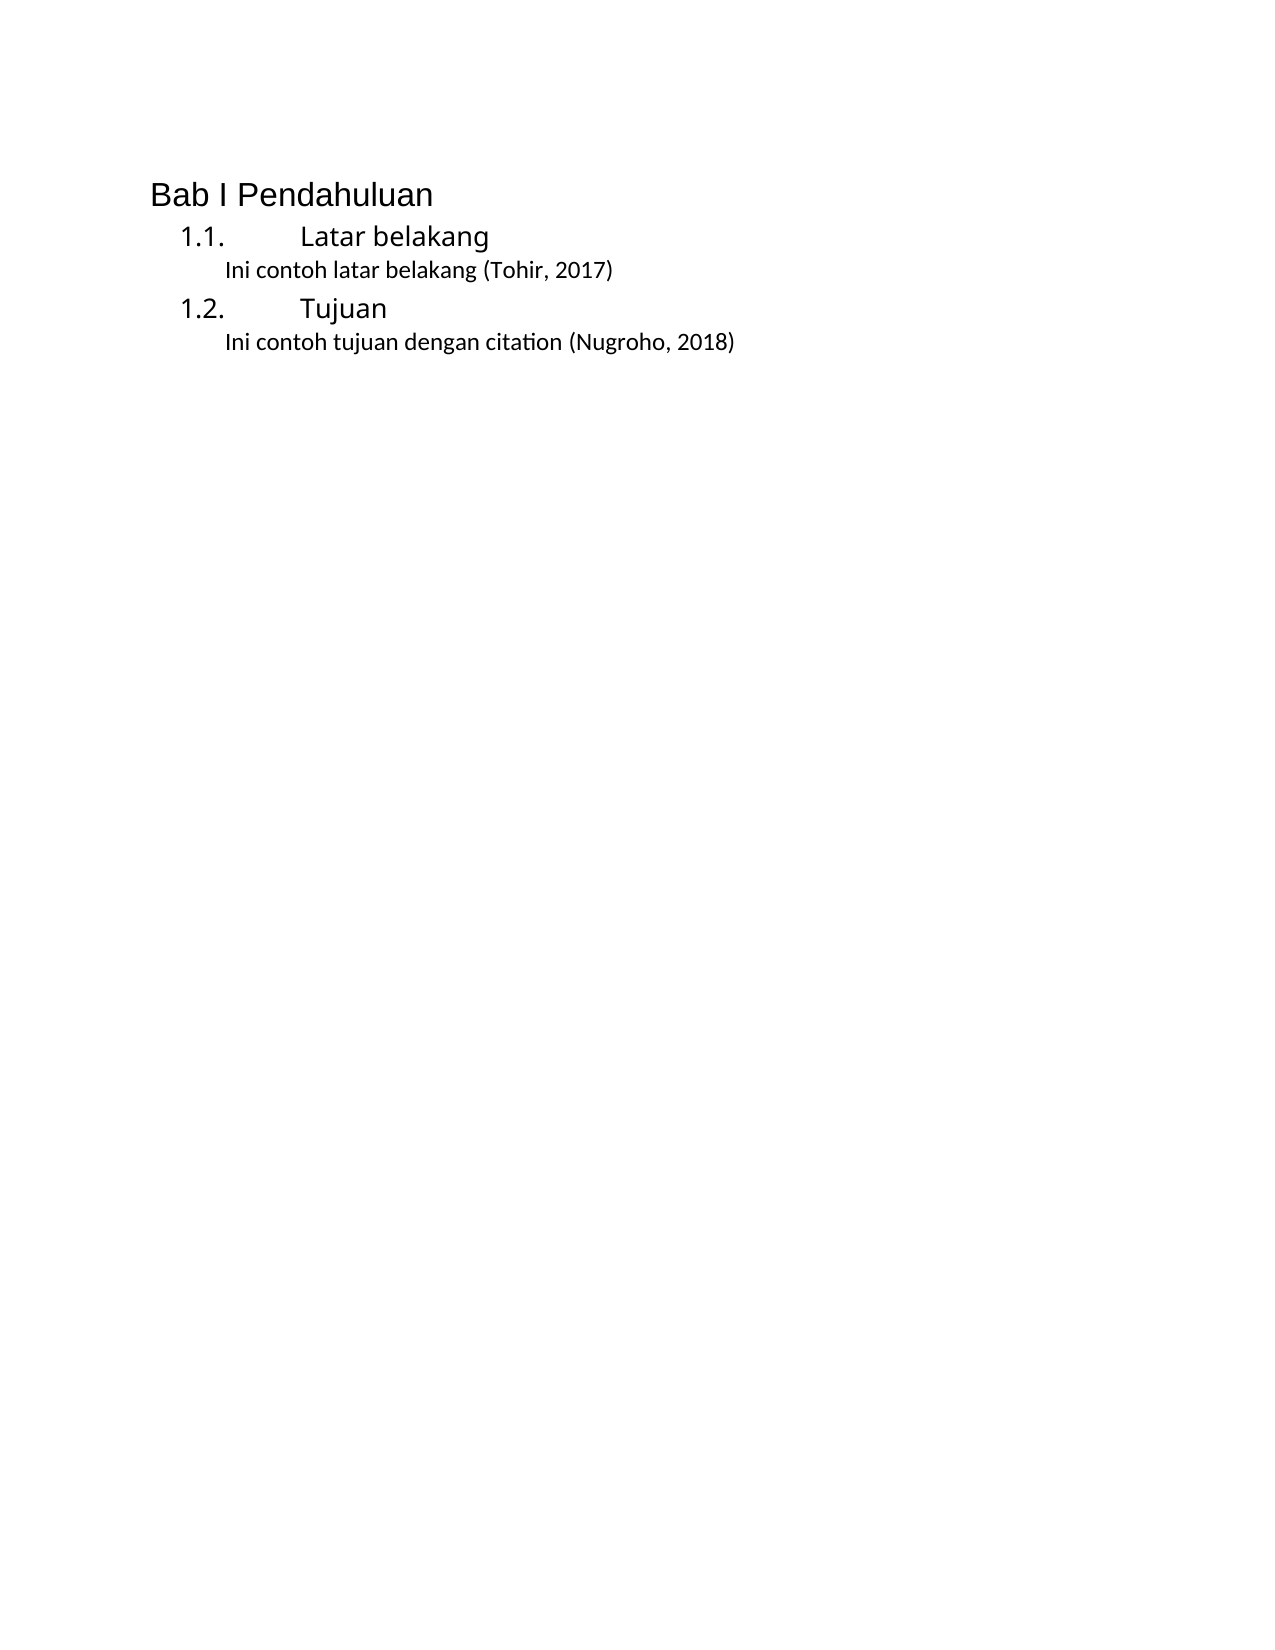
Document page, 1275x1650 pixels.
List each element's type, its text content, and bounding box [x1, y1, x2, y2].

subtitle Bab I Pendahuluan [150, 175, 1125, 213]
subtitle Latar belakang [179, 218, 1125, 254]
subtitle Tujuan [179, 289, 1125, 326]
text Ini contoh tujuan dengan citation [225, 326, 1125, 357]
text Ini contoh latar belakang [225, 254, 1125, 285]
